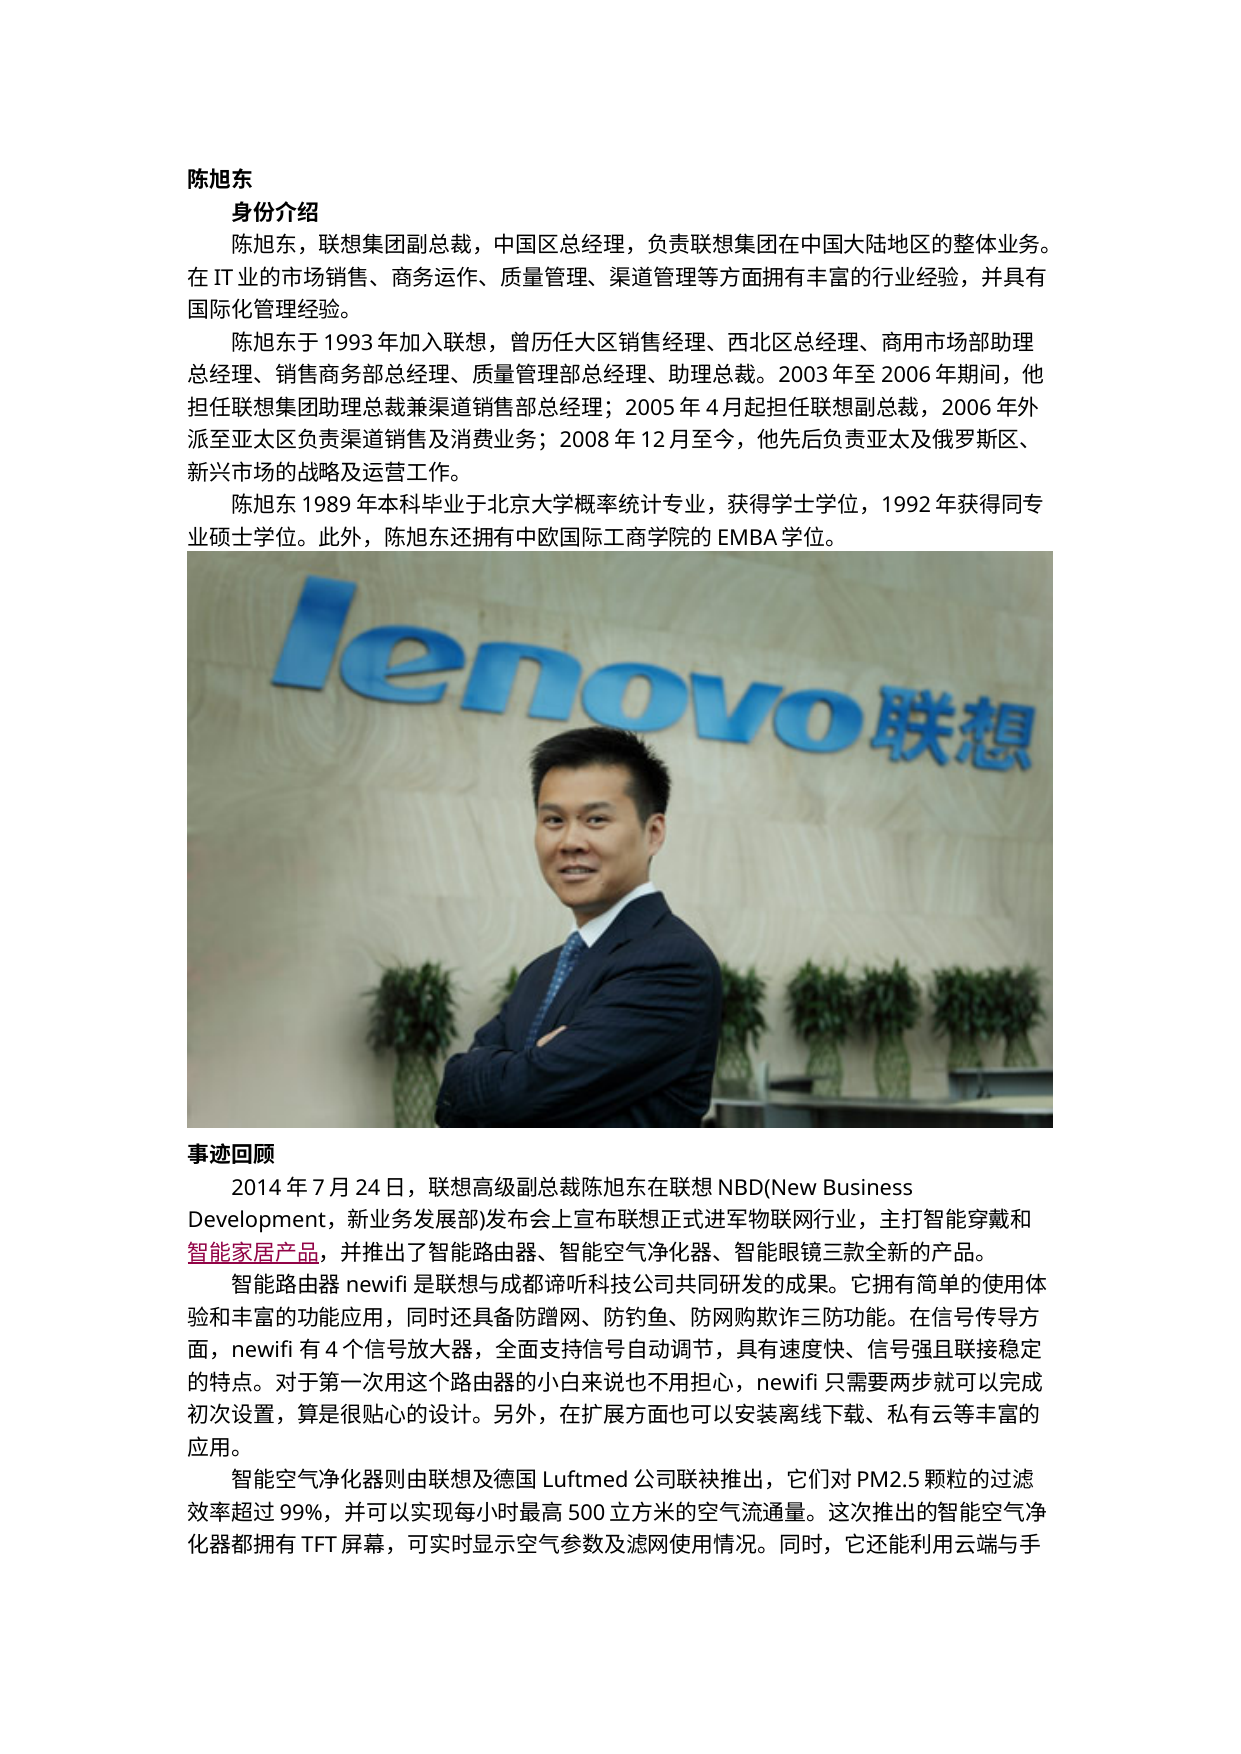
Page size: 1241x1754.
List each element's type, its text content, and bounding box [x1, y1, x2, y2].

text 陈旭东于1993年加入联想，曾历任大区销售经理、西北区总经理、商用市场部助理总经理、销售商务部总经理、质量管理部总经理、助理总裁。2003年至2006年期间，他担任联想集团助理总裁兼渠道销售部总经理；2005年4月起担任联想副总裁，2006年外派至亚太区负责渠道销售及消费业务；2008年12月至今，他先后负责亚太及俄罗斯区、新兴市场的战略及运营工作。 [187, 324, 1053, 487]
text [187, 1462, 1053, 1559]
text 身份介绍 [187, 194, 1053, 227]
text 陈旭东，联想集团副总裁，中国区总经理，负责联想集团在中国大陆地区的整体业务。在IT业的市场销售、商务运作、质量管理、渠道管理等方面拥有丰富的行业经验，并具有国际化管理经验。 [187, 227, 1053, 324]
picture [187, 551, 1053, 1128]
text 陈旭东1989年本科毕业于北京大学概率统计专业，获得学士学位，1992年获得同专业硕士学位。此外，陈旭东还拥有中欧国际工商学院的EMBA学位。 [187, 487, 1053, 551]
text 2014年7月24日，联想高级副总裁陈旭东在联想NBD(New Business Development，新业务发展部)发布会上宣布联想正式进军物联网行业，主打智能穿戴和智能家居产品，并推出了智能路由器、智能空气净化器、智能眼镜三款全新的产品。 [187, 1169, 1053, 1267]
text 事迹回顾 [187, 1128, 1053, 1169]
text 陈旭东 [187, 162, 1053, 194]
text 智能路由器 newifi 是联想与成都谛听科技公司共同研发的成果。它拥有简单的使用体验和丰富的功能应用，同时还具备防蹭网、防钓鱼、防网购欺诈三防功能。在信号传导方面，newifi 有4个信号放大器，全面支持信号自动调节，具有速度快、信号强且联接稳定的特点。对于第一次用这个路由器的小白来说也不用担心，newifi 只需要两步就可以完成初次设置，算是很贴心的设计。另外，在扩展方面也可以安装离线下载、私有云等丰富的应用。 [187, 1267, 1053, 1462]
